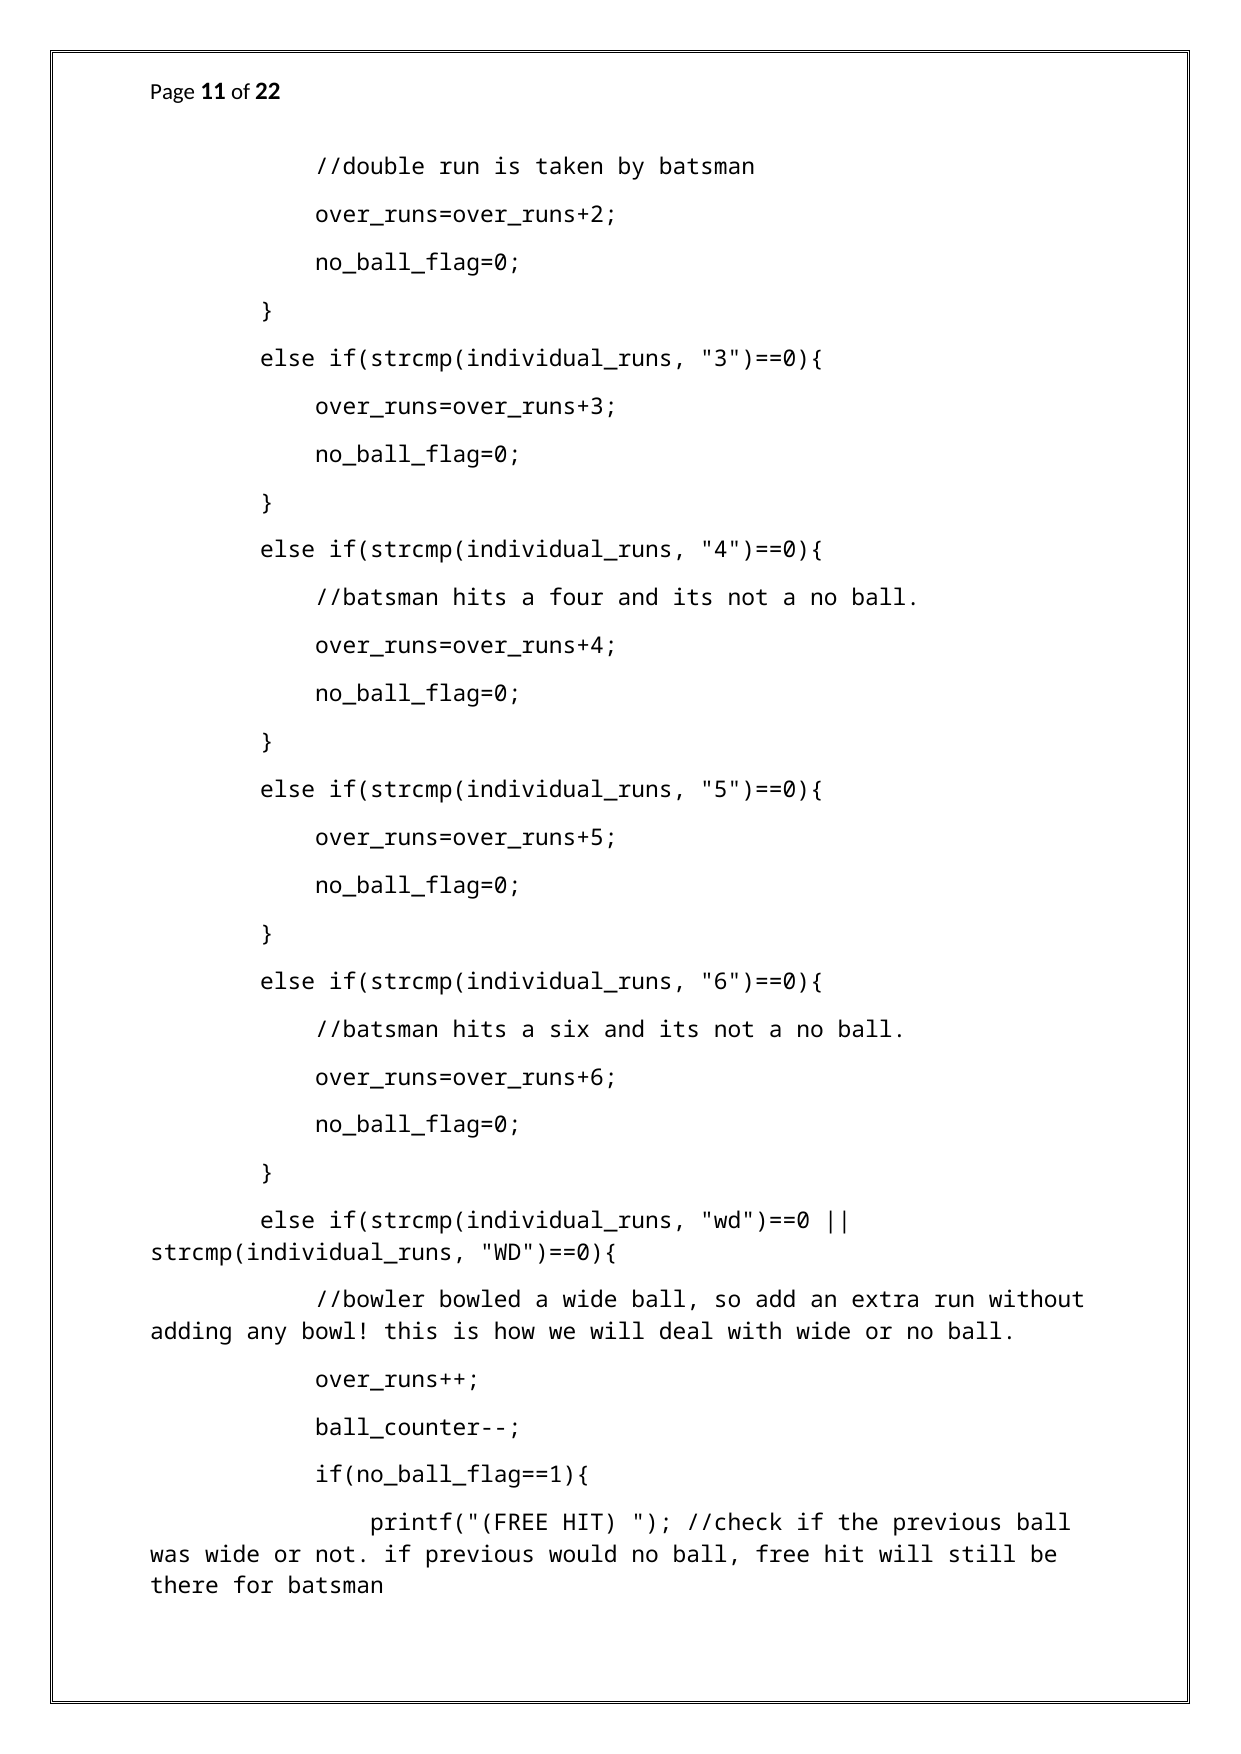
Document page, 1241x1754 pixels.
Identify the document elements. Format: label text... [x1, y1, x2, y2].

text //batsman hits a six and its not a no ball. [150, 1012, 1090, 1044]
text over_runs=over_runs+3; [150, 389, 1090, 421]
text } [150, 294, 1090, 325]
text ball_counter--; [150, 1410, 1090, 1442]
text else if(strcmp(individual_runs, "3")==0){ [150, 342, 1090, 373]
text over_runs=over_runs+5; [150, 821, 1090, 852]
text if(no_ball_flag==1){ [150, 1458, 1090, 1489]
text } [150, 1156, 1090, 1187]
text printf("(FREE HIT) "); //check if the previous ball was wide or not. if previous would no ball, free hit will still be there for batsman [150, 1506, 1090, 1600]
text else if(strcmp(individual_runs, "5")==0){ [150, 773, 1090, 804]
text over_runs=over_runs+2; [150, 198, 1090, 229]
text no_ball_flag=0; [150, 1108, 1090, 1139]
text no_ball_flag=0; [150, 677, 1090, 708]
text else if(strcmp(individual_runs, "6")==0){ [150, 964, 1090, 996]
text //batsman hits a four and its not a no ball. [150, 581, 1090, 612]
text no_ball_flag=0; [150, 246, 1090, 277]
text } [150, 725, 1090, 756]
text over_runs++; [150, 1362, 1090, 1394]
text no_ball_flag=0; [150, 437, 1090, 469]
text //bowler bowled a wide ball, so add an extra run without adding any bowl! this is how we will deal with wide or no ball. [150, 1283, 1090, 1346]
text } [150, 485, 1090, 517]
text over_runs=over_runs+6; [150, 1060, 1090, 1092]
text } [150, 917, 1090, 948]
text over_runs=over_runs+4; [150, 629, 1090, 660]
text //double run is taken by batsman [150, 150, 1090, 181]
text else if(strcmp(individual_runs, "wd")==0 || strcmp(individual_runs, "WD")==0){ [150, 1204, 1090, 1267]
text no_ball_flag=0; [150, 869, 1090, 900]
text else if(strcmp(individual_runs, "4")==0){ [150, 533, 1090, 564]
